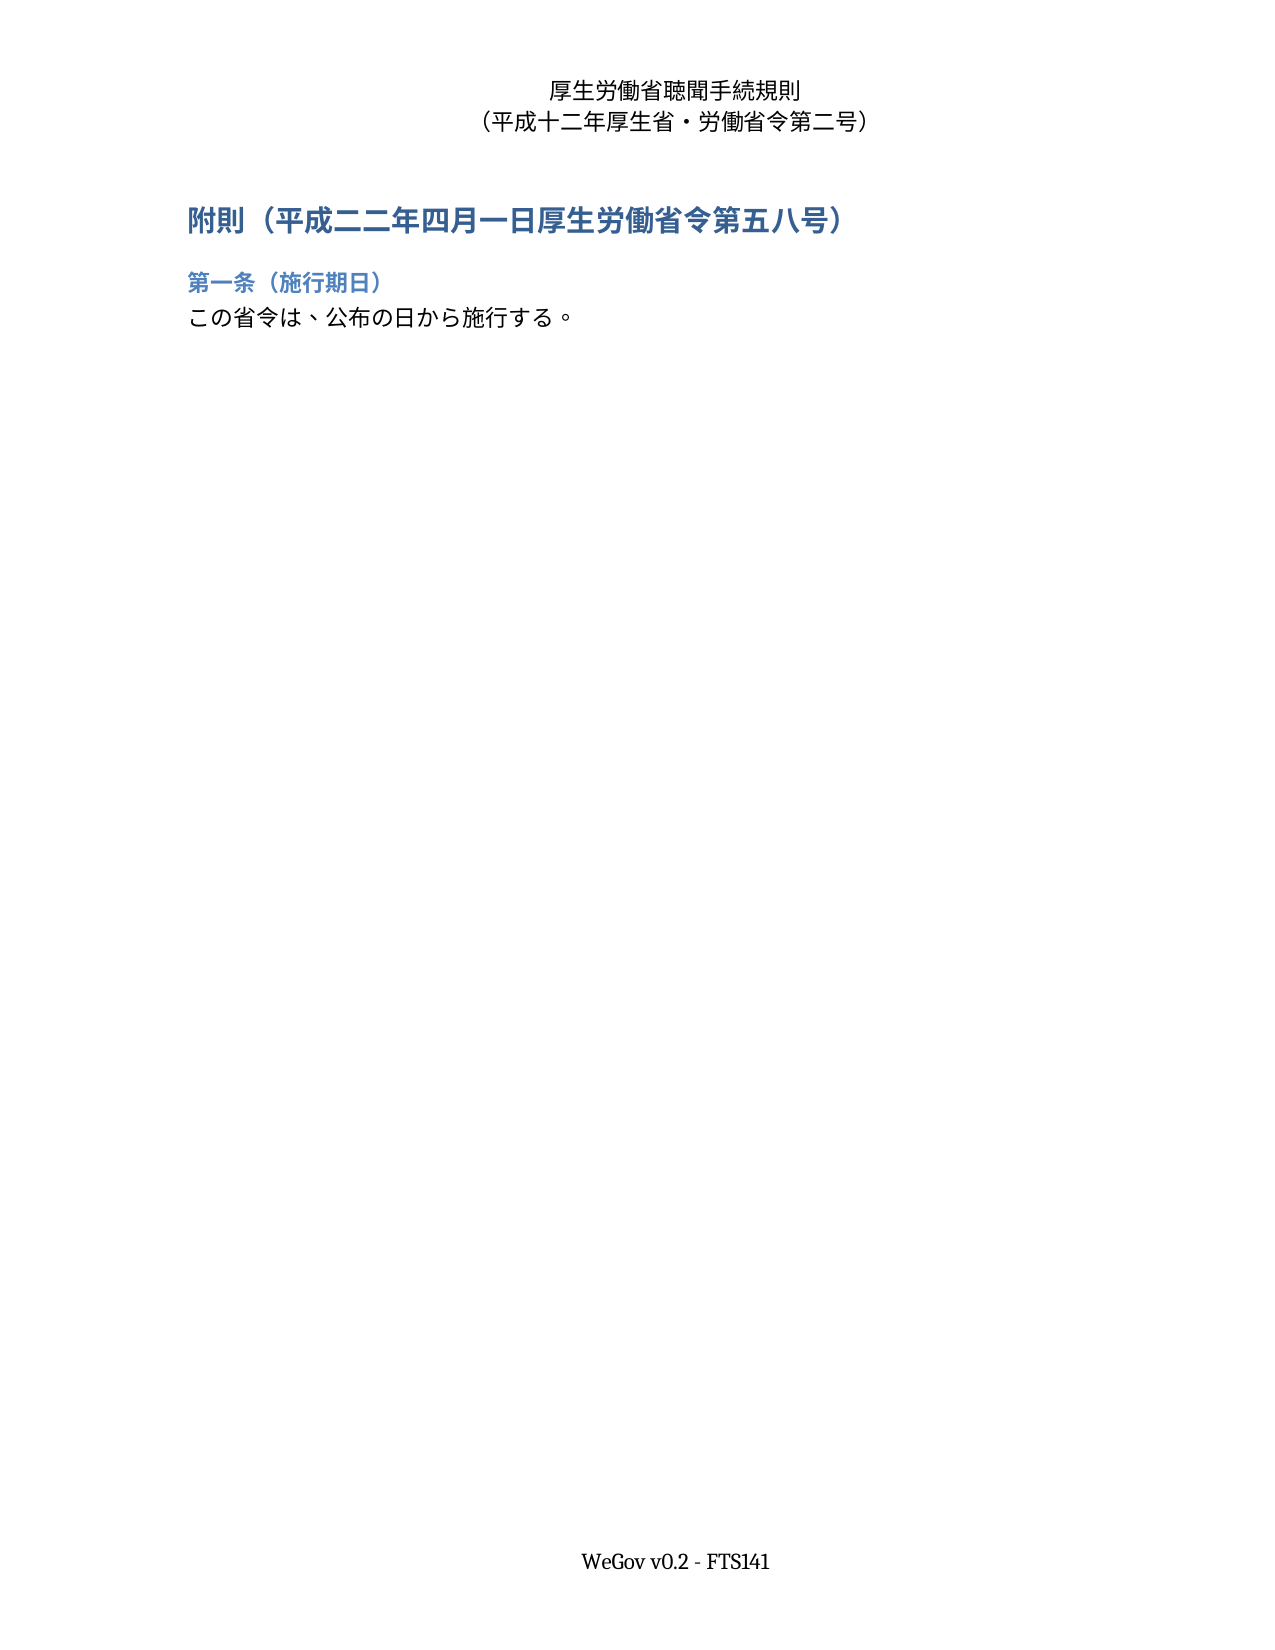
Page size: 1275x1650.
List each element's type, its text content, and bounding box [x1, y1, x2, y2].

subtitle 附則（平成二二年四月一日厚生労働省令第五八号） [187, 200, 1087, 240]
subtitle 第一条（施行期日） [187, 266, 1087, 298]
text この省令は、公布の日から施行する。 [187, 302, 1087, 334]
